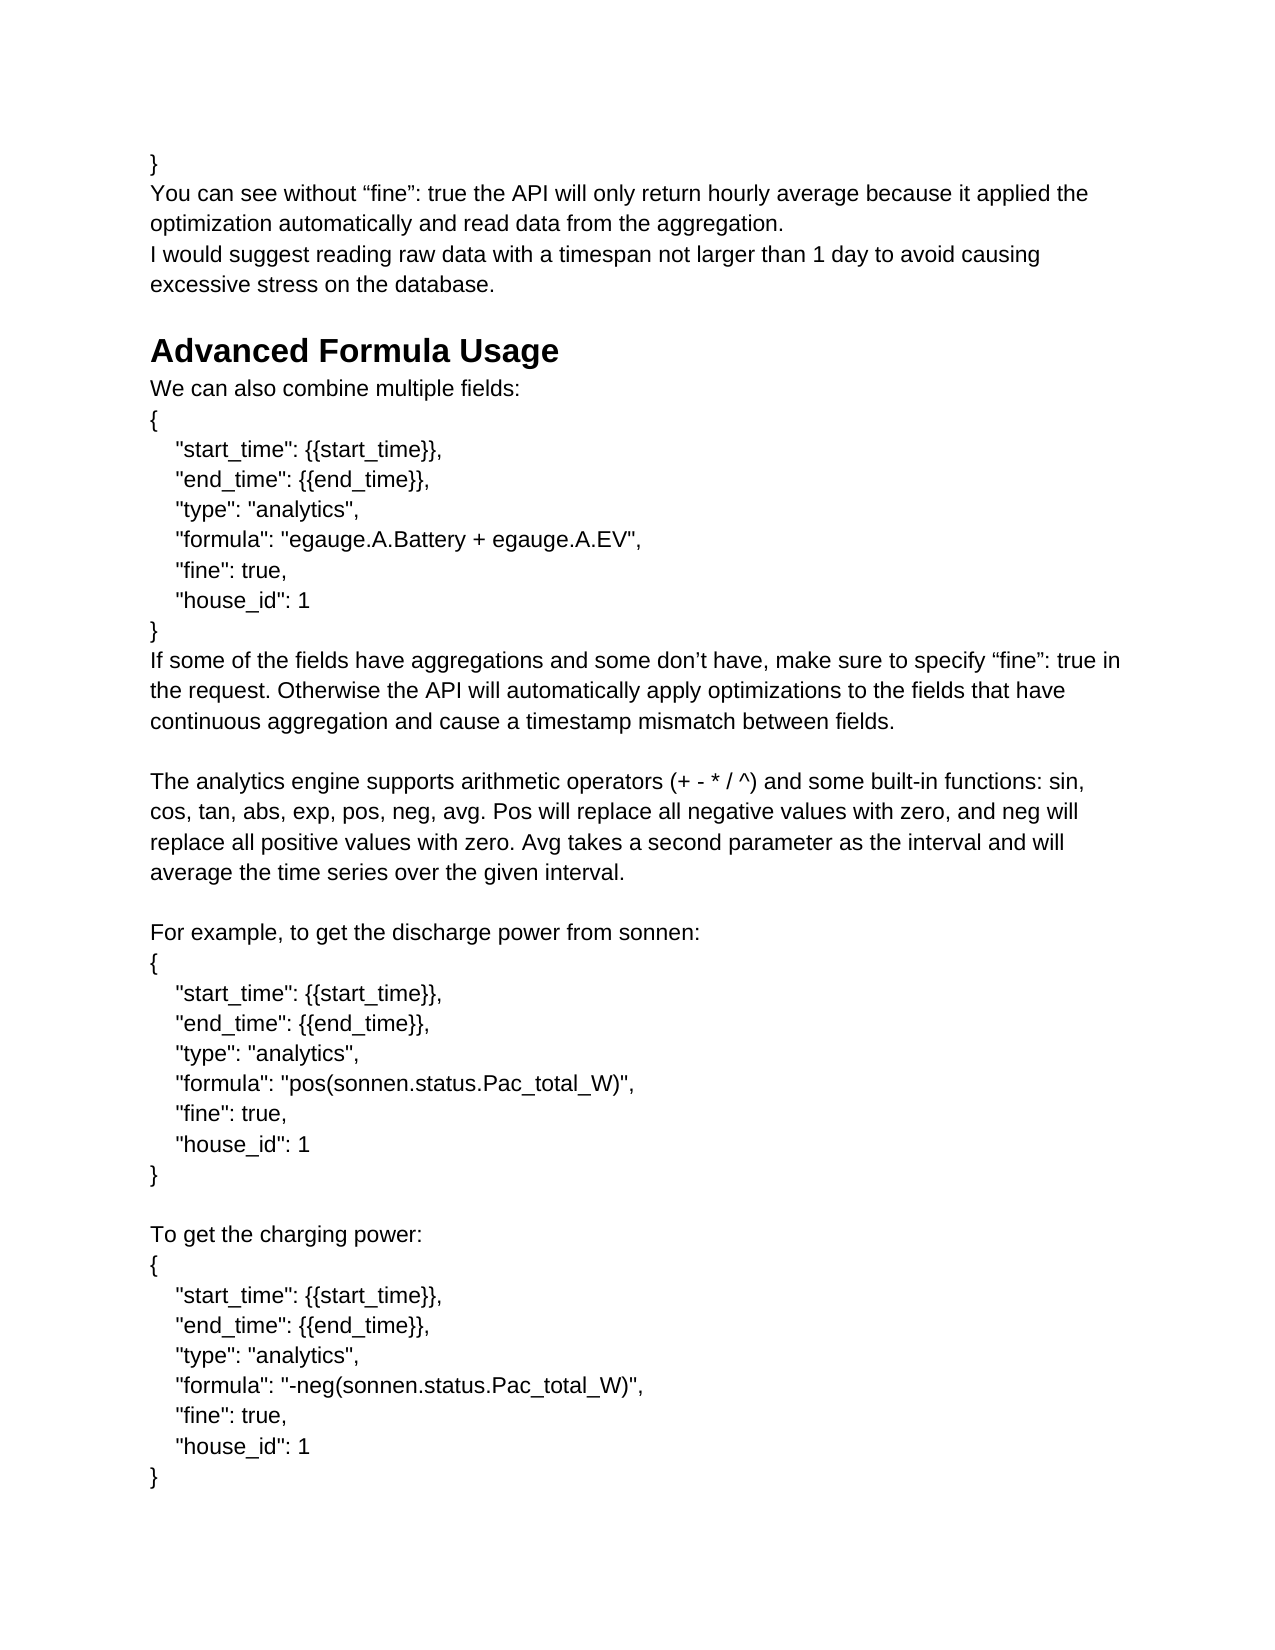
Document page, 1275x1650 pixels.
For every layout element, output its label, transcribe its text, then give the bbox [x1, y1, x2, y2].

text "fine": true, [150, 1100, 1125, 1127]
text "type": "analytics", [150, 1342, 1125, 1368]
text { [150, 949, 1125, 976]
text "house_id": 1 [150, 587, 1125, 613]
text If some of the fields have aggregations and some don’t have, make sure to specify “fine”: true in the request. Otherwise the API will automatically apply optimizations to the fields that have continuous aggregation and cause a timestamp mismatch between fields. [150, 647, 1125, 734]
text "house_id": 1 [150, 1131, 1125, 1157]
text I would suggest reading raw data with a timespan not larger than 1 day to avoid causing excessive stress on the database. [150, 241, 1125, 297]
text } [150, 1463, 1125, 1489]
text "end_time": {{end_time}}, [150, 1312, 1125, 1338]
text "fine": true, [150, 557, 1125, 583]
text } [150, 1161, 1125, 1187]
text "formula": "pos(sonnen.status.Pac_total_W)", [150, 1070, 1125, 1097]
text "type": "analytics", [150, 496, 1125, 523]
text We can also combine multiple fields: [150, 375, 1125, 402]
text "end_time": {{end_time}}, [150, 1010, 1125, 1036]
text { [150, 406, 1125, 432]
text "end_time": {{end_time}}, [150, 466, 1125, 492]
text "start_time": {{start_time}}, [150, 1282, 1125, 1308]
text "fine": true, [150, 1402, 1125, 1429]
text Advanced Formula Usage [150, 331, 1125, 370]
text { [150, 1251, 1125, 1278]
text To get the charging power: [150, 1221, 1125, 1248]
text "type": "analytics", [150, 1040, 1125, 1066]
text "start_time": {{start_time}}, [150, 436, 1125, 462]
text "formula": "-neg(sonnen.status.Pac_total_W)", [150, 1372, 1125, 1399]
text The analytics engine supports arithmetic operators (+ - * / ^) and some built-in functions: sin, cos, tan, abs, exp, pos, neg, avg. Pos will replace all negative values with zero, and neg will replace all positive values with zero. Avg takes a second parameter as the interval and will average the time series over the given interval. [150, 768, 1125, 885]
text "start_time": {{start_time}}, [150, 979, 1125, 1006]
text } [150, 150, 1125, 176]
text "formula": "egauge.A.Battery + egauge.A.EV", [150, 526, 1125, 553]
text "house_id": 1 [150, 1433, 1125, 1459]
text For example, to get the discharge power from sonnen: [150, 919, 1125, 946]
text You can see without “fine”: true the API will only return hourly average because it applied the optimization automatically and read data from the aggregation. [150, 180, 1125, 237]
text } [150, 617, 1125, 643]
